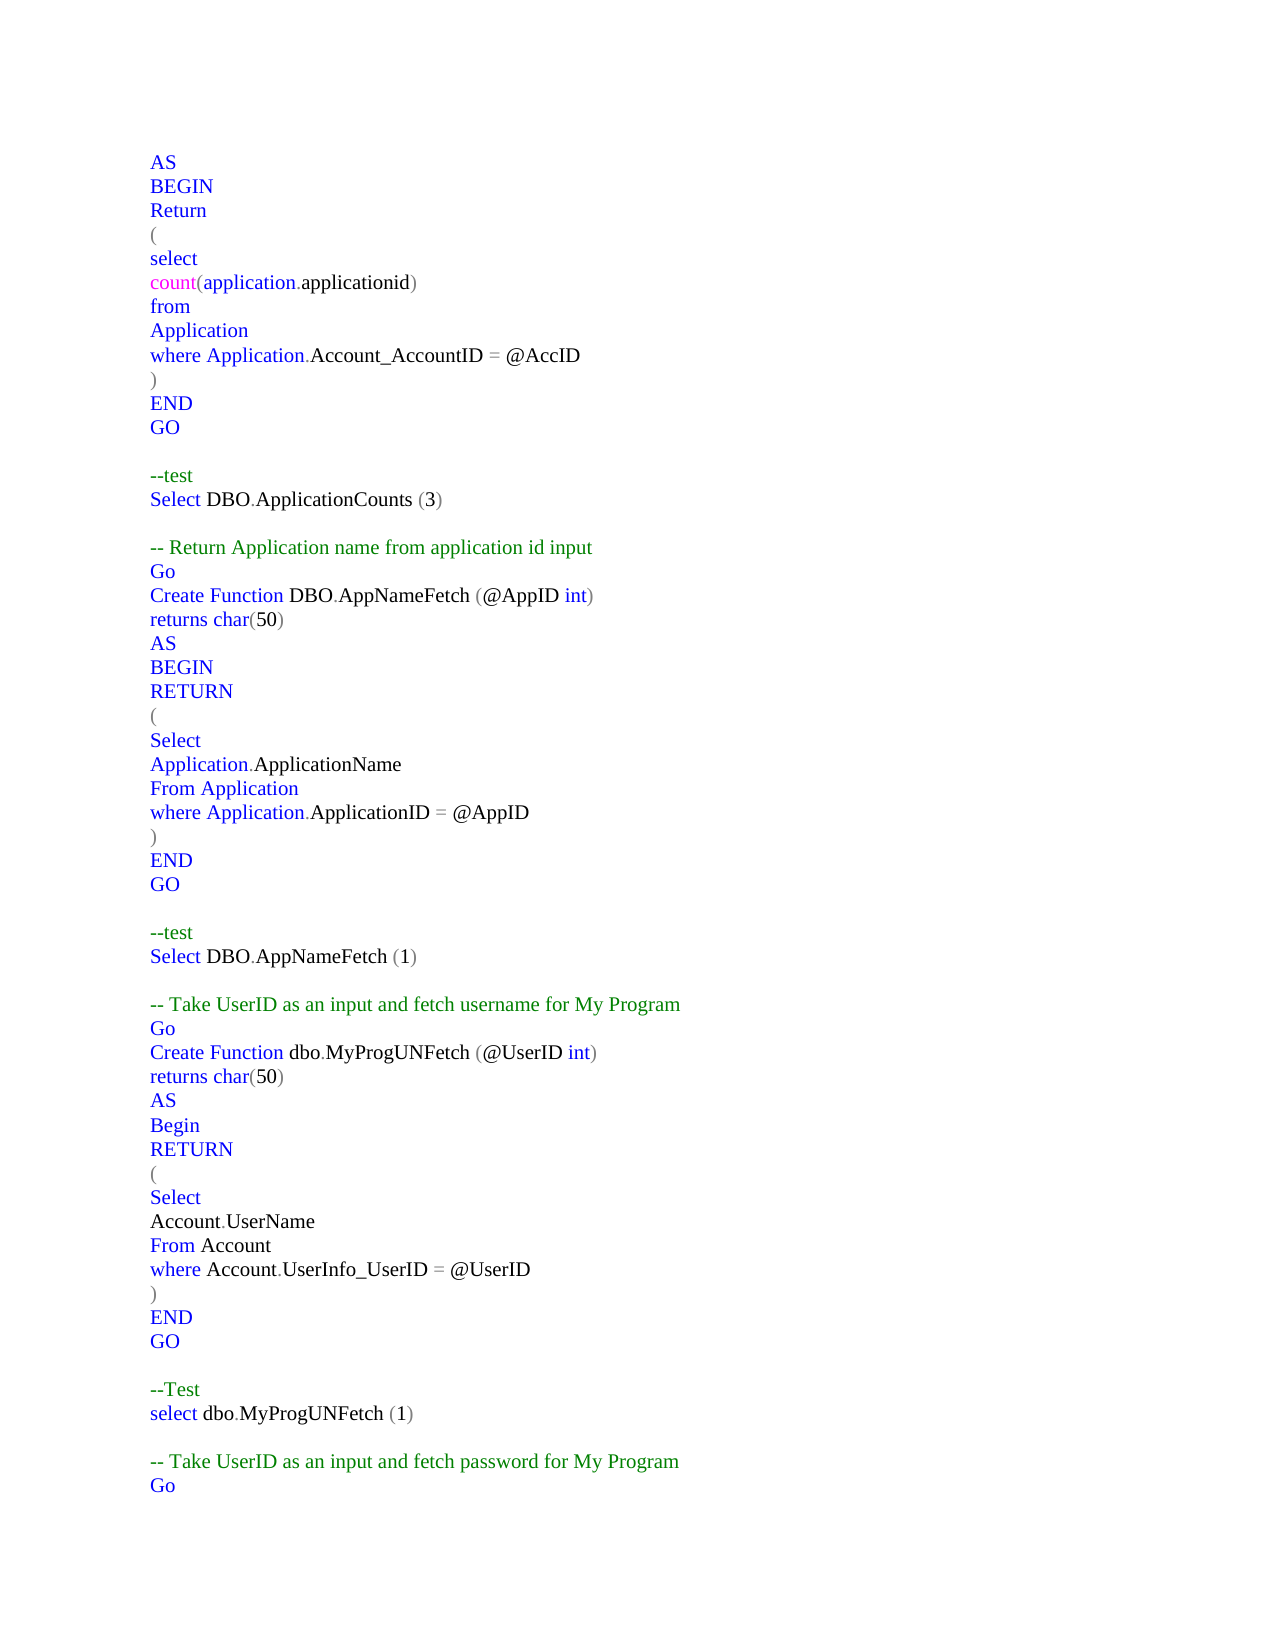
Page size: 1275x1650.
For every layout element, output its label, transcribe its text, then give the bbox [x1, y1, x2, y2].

text count(application.applicationid) [150, 270, 1125, 294]
text AS [150, 631, 1125, 655]
text -- Return Application name from application id input [150, 535, 1125, 559]
text Create Function dbo.MyProgUNFetch (@UserID int) [150, 1040, 1125, 1064]
text where Application.ApplicationID = @AppID [150, 800, 1125, 824]
text END [150, 1305, 1125, 1329]
text Select [150, 1185, 1125, 1209]
text ) [150, 1281, 1125, 1305]
text Begin [150, 1112, 1125, 1137]
text select [150, 246, 1125, 270]
text Create Function DBO.AppNameFetch (@AppID int) [150, 583, 1125, 607]
text AS [150, 1088, 1125, 1112]
text Select DBO.ApplicationCounts (3) [150, 487, 1125, 511]
text --test [150, 463, 1125, 487]
text where Account.UserInfo_UserID = @UserID [150, 1257, 1125, 1281]
text -- Take UserID as an input and fetch password for My Program [150, 1449, 1125, 1473]
text --test [150, 920, 1125, 944]
text where Application.Account_AccountID = @AccID [150, 342, 1125, 367]
text ( [150, 1161, 1125, 1185]
text From Account [150, 1233, 1125, 1257]
text Application [150, 318, 1125, 342]
text Go [150, 1016, 1125, 1040]
text from [150, 294, 1125, 318]
text Select DBO.AppNameFetch (1) [150, 944, 1125, 968]
text BEGIN [150, 655, 1125, 679]
text Go [150, 559, 1125, 583]
text GO [150, 415, 1125, 439]
text END [150, 391, 1125, 415]
text ( [150, 222, 1125, 246]
text RETURN [150, 679, 1125, 703]
text BEGIN [150, 174, 1125, 198]
text GO [150, 872, 1125, 896]
text select dbo.MyProgUNFetch (1) [150, 1401, 1125, 1425]
text ) [150, 367, 1125, 391]
text Go [150, 1473, 1125, 1497]
text ) [150, 824, 1125, 848]
text Account.UserName [150, 1209, 1125, 1233]
text RETURN [150, 1137, 1125, 1161]
text returns char(50) [150, 1064, 1125, 1088]
text Return [150, 198, 1125, 222]
text returns char(50) [150, 607, 1125, 631]
text ( [150, 703, 1125, 727]
text GO [150, 1329, 1125, 1353]
text Application.ApplicationName [150, 752, 1125, 776]
text --Test [150, 1377, 1125, 1401]
text END [150, 848, 1125, 872]
text -- Take UserID as an input and fetch username for My Program [150, 992, 1125, 1016]
text From Application [150, 776, 1125, 800]
text Select [150, 727, 1125, 752]
text AS [150, 150, 1125, 174]
